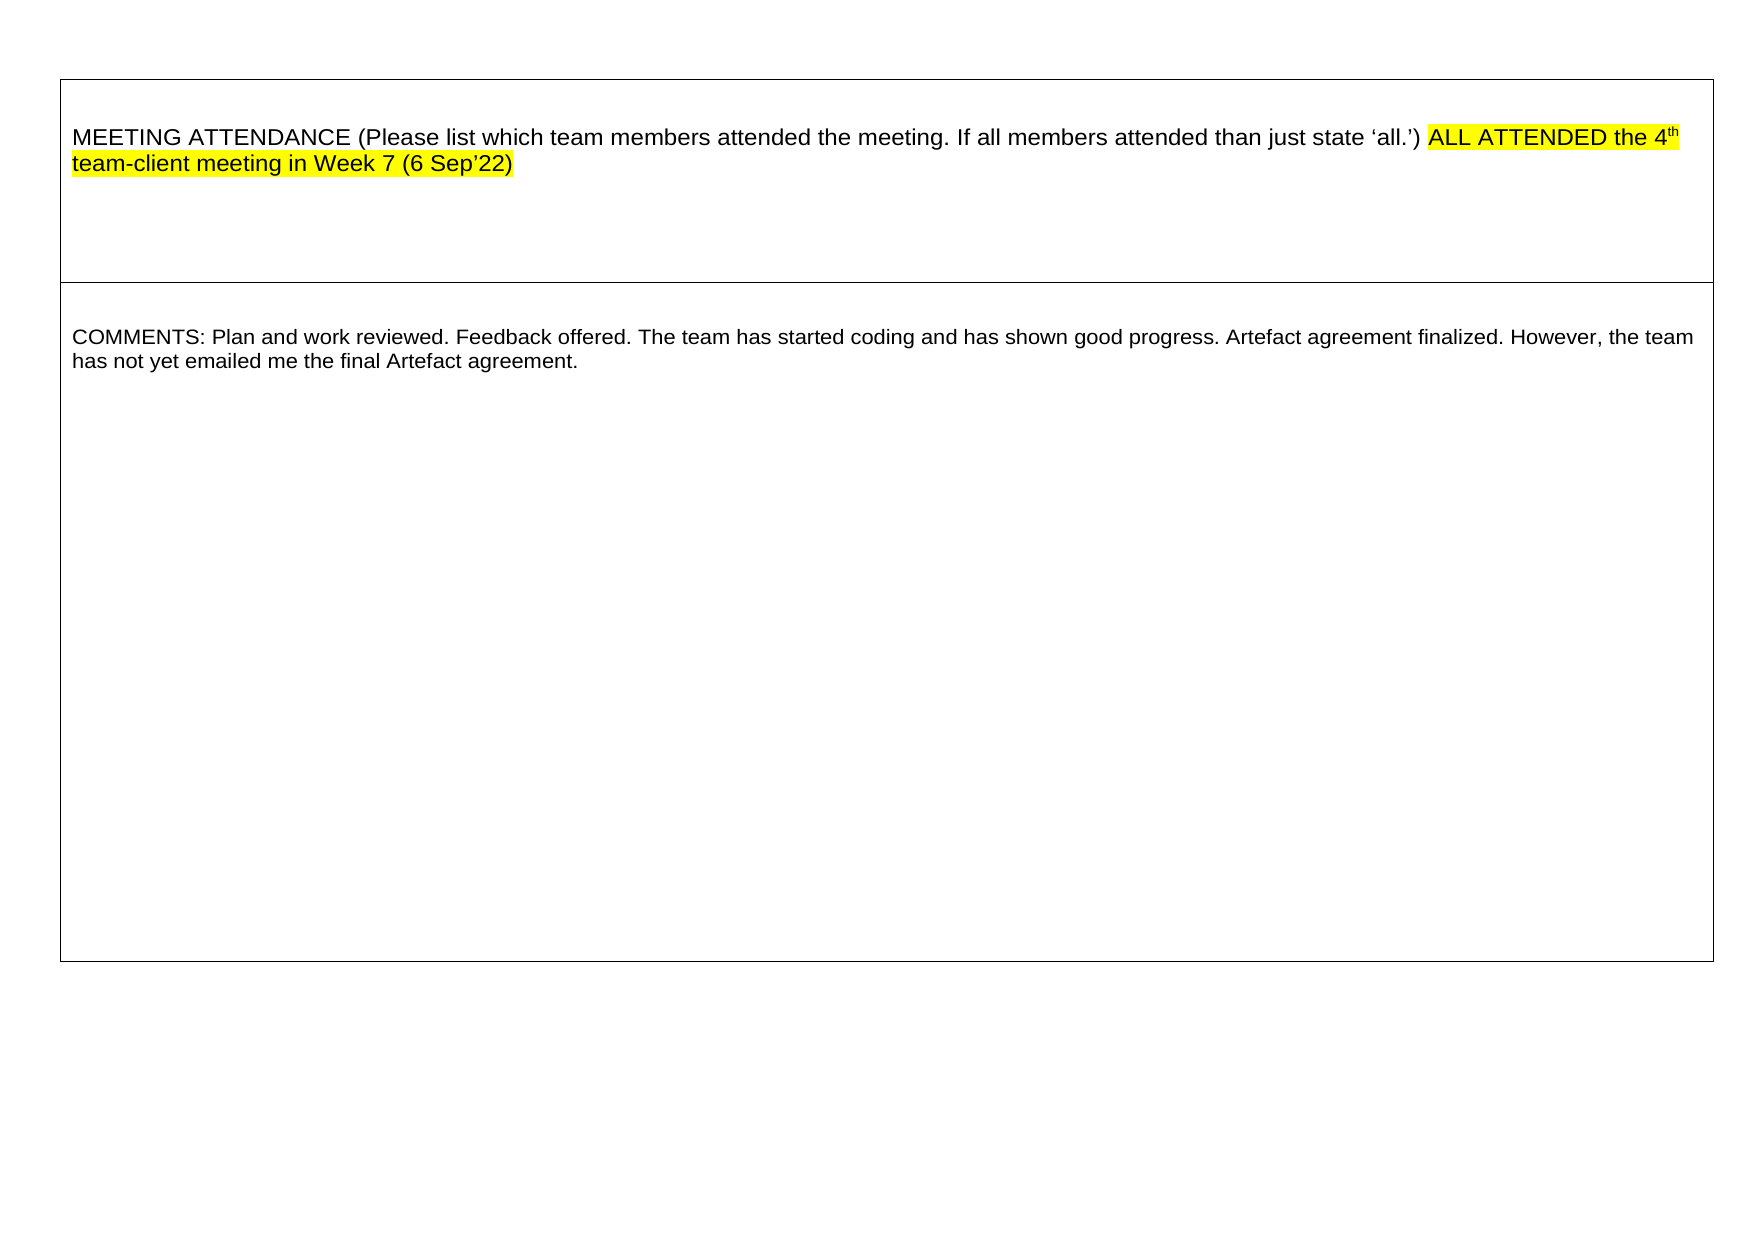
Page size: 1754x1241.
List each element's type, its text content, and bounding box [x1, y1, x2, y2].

table_header MEETING ATTENDANCE (Please list which team members attended the meeting. If all members attended than just state ‘all.’) ALL ATTENDED the 4th team-client meeting in Week 7 (6 Sep’22) [61, 80, 1713, 282]
table_cell COMMENTS: Plan and work reviewed. Feedback offered. The team has started coding and has shown good progress. Artefact agreement finalized. However, the team has not yet emailed me the final Artefact agreement. [61, 283, 1713, 961]
